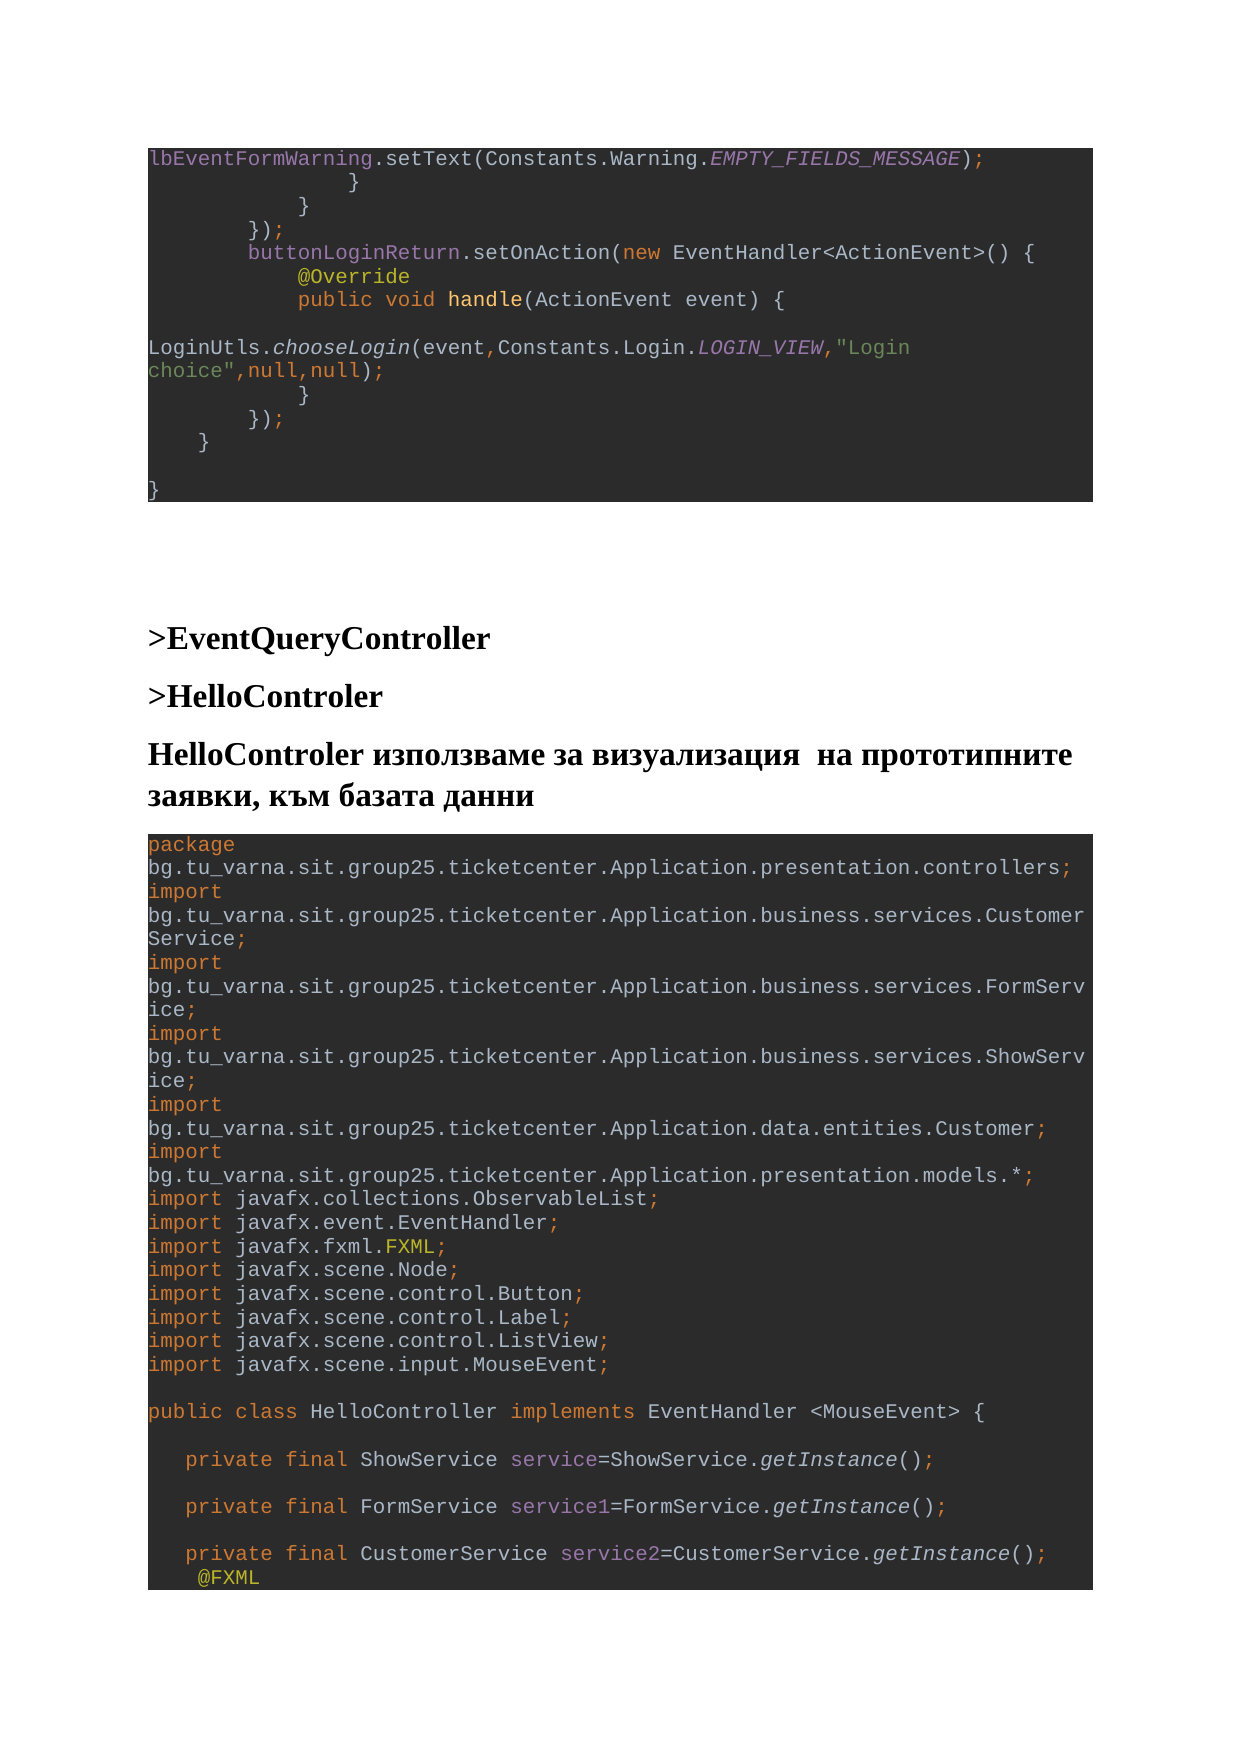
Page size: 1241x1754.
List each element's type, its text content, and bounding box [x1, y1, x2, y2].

text HеlloControler използваме за визуализация на прототипните заявки, към базата данни [148, 734, 1093, 814]
text >EventQueryController [148, 618, 1093, 657]
text >HеlloControler [148, 676, 1093, 715]
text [148, 148, 1093, 502]
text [148, 834, 1093, 1590]
